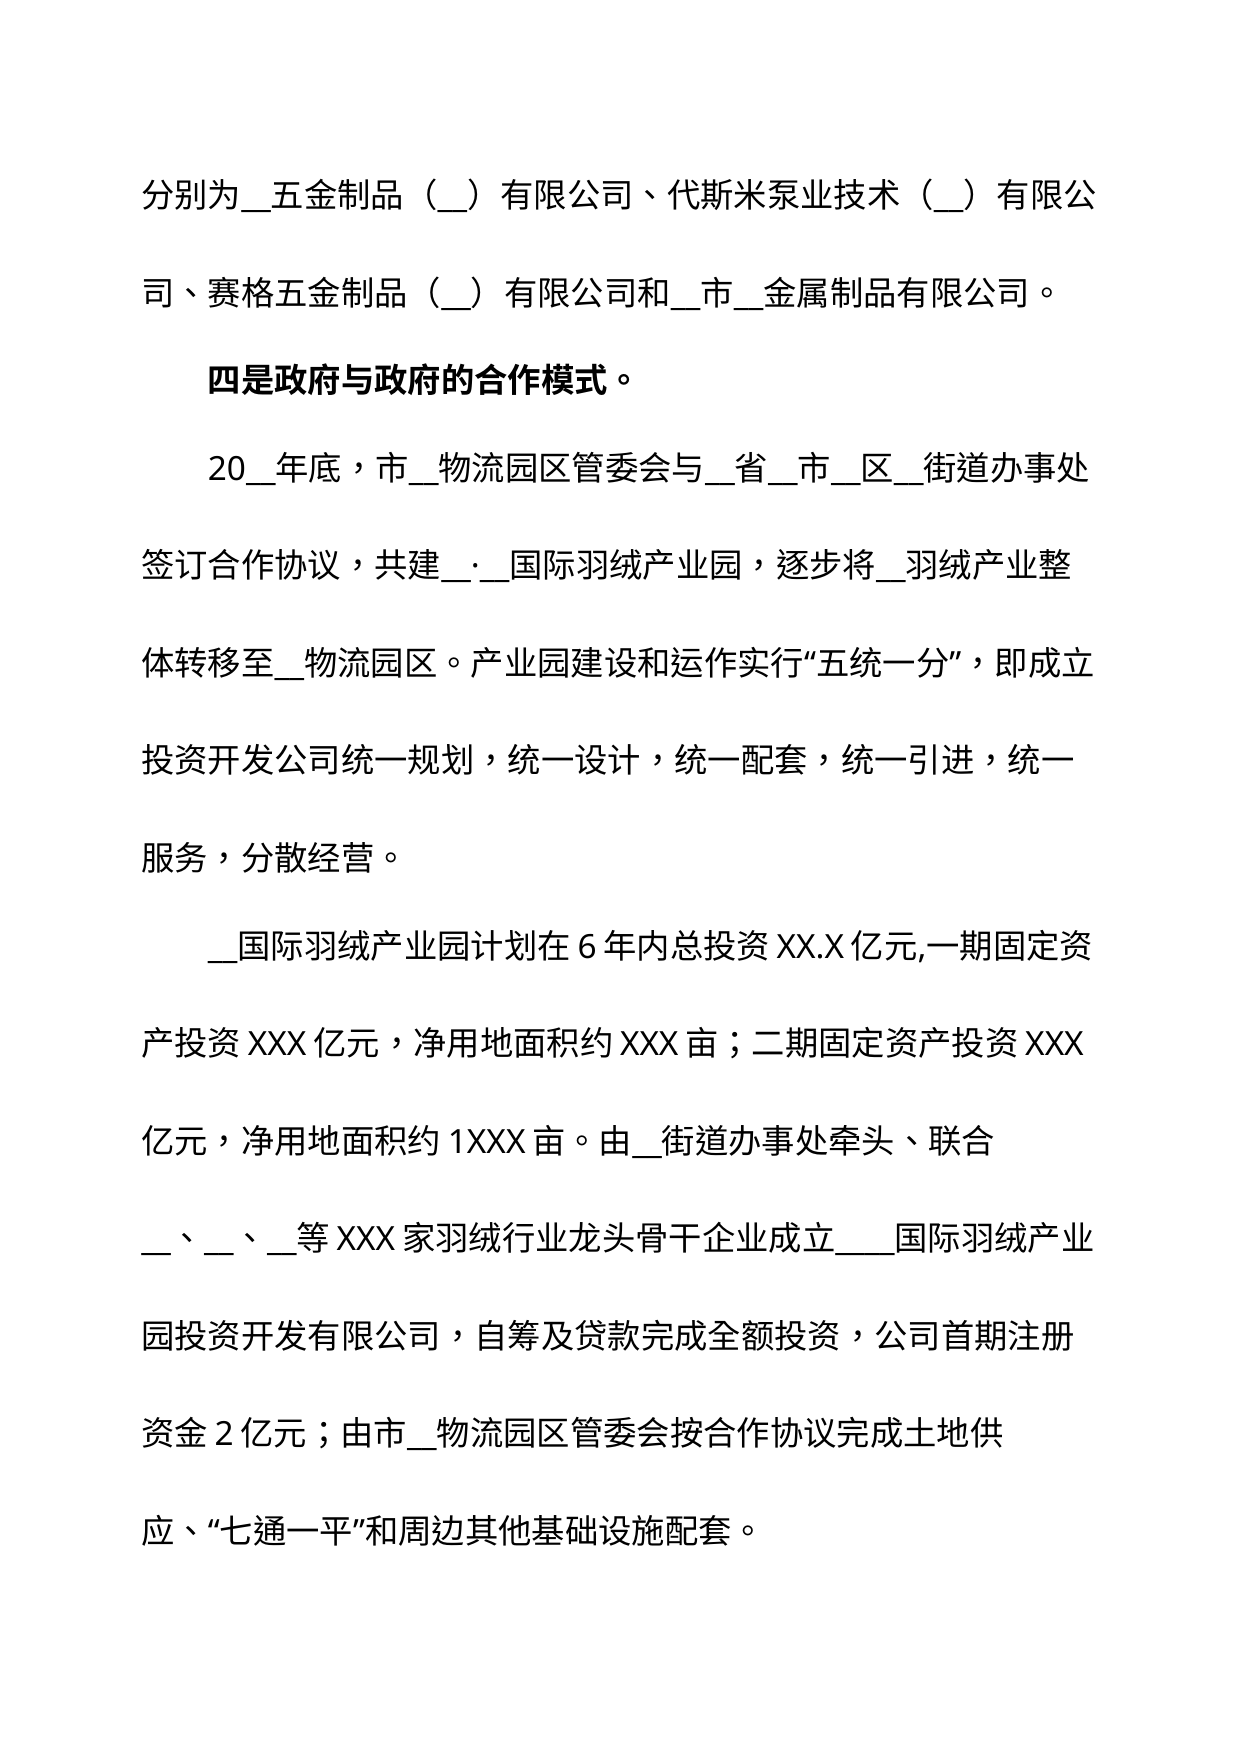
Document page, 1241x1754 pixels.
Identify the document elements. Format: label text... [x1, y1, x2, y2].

text __国际羽绒产业园计划在6年内总投资XX.X亿元,一期固定资产投资XXX亿元，净用地面积约XXX亩；二期固定资产投资XXX亿元，净用地面积约1XXX亩。由__街道办事处牵头、联合__、__、__等XXX家羽绒行业龙头骨干企业成立____国际羽绒产业园投资开发有限公司，自筹及贷款完成全额投资，公司首期注册资金2亿元；由市__物流园区管委会按合作协议完成土地供应、“七通一平”和周边其他基础设施配套。 [141, 913, 1099, 1563]
text 20__年底，市__物流园区管委会与__省__市__区__街道办事处签订合作协议，共建__·__国际羽绒产业园，逐步将__羽绒产业整体转移至__物流园区。产业园建设和运作实行“五统一分”，即成立投资开发公司统一规划，统一设计，统一配套，统一引进，统一服务，分散经营。 [141, 435, 1099, 890]
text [141, 162, 1099, 324]
text 四是政府与政府的合作模式。 [141, 347, 1099, 412]
